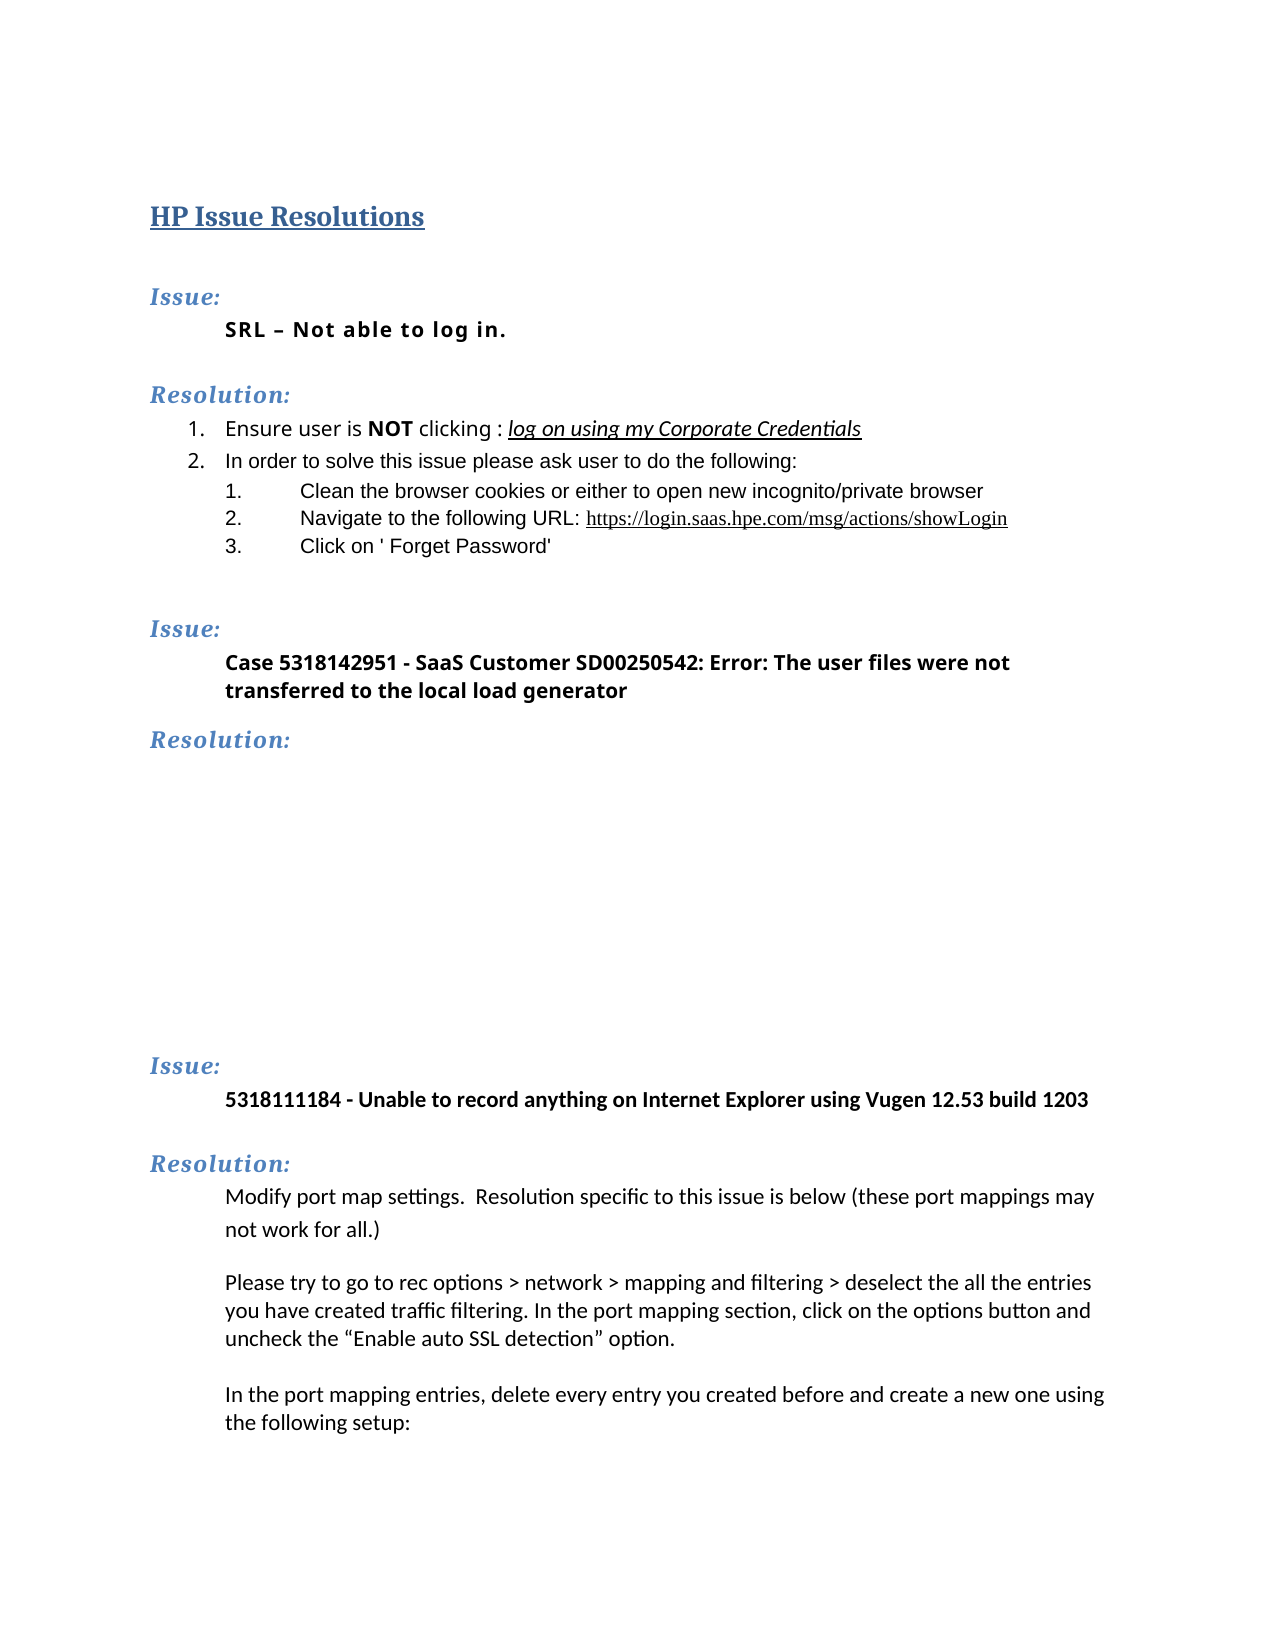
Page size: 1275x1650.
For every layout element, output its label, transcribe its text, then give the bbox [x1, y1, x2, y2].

list Ensure user is NOT clicking : log on using my Corporate Credentials [187, 414, 1125, 442]
subtitle Resolution: [150, 1149, 1125, 1178]
subtitle Issue: [150, 282, 1125, 311]
list In order to solve this issue please ask user to do the following: 1. Clean the browser cookies or either to open new incognito/private browser 2. Navigate to the following URL: https://login.saas.hpe.com/msg/actions/showLogin 3. Click on ' Forget Password' [187, 447, 1125, 558]
text 5318111184 - Unable to record anything on Internet Explorer using Vugen 12.53 build 1203 [150, 1085, 1125, 1113]
subtitle Resolution: [150, 381, 1125, 410]
subtitle Issue: [150, 1052, 1125, 1081]
text Modify port map settings. Resolution specific to this issue is below (these port mappings may not work for all.) [225, 1182, 1125, 1243]
subtitle Resolution: [150, 726, 1125, 755]
text Please try to go to rec options > network > mapping and filtering > deselect the all the entries you have created traffic filtering. In the port mapping section, click on the options button and uncheck the “Enable auto SSL detection” option. [225, 1268, 1125, 1352]
subtitle SRL – Not able to log in. [225, 315, 1125, 344]
text Case 5318142951 - SaaS Customer SD00250542: Error: The user files were not transferred to the local load generator [225, 648, 1125, 705]
subtitle Issue: [150, 615, 1125, 644]
text In the port mapping entries, delete every entry you created before and create a new one using the following setup: [225, 1380, 1125, 1436]
subtitle HP Issue Resolutions [150, 200, 1125, 233]
